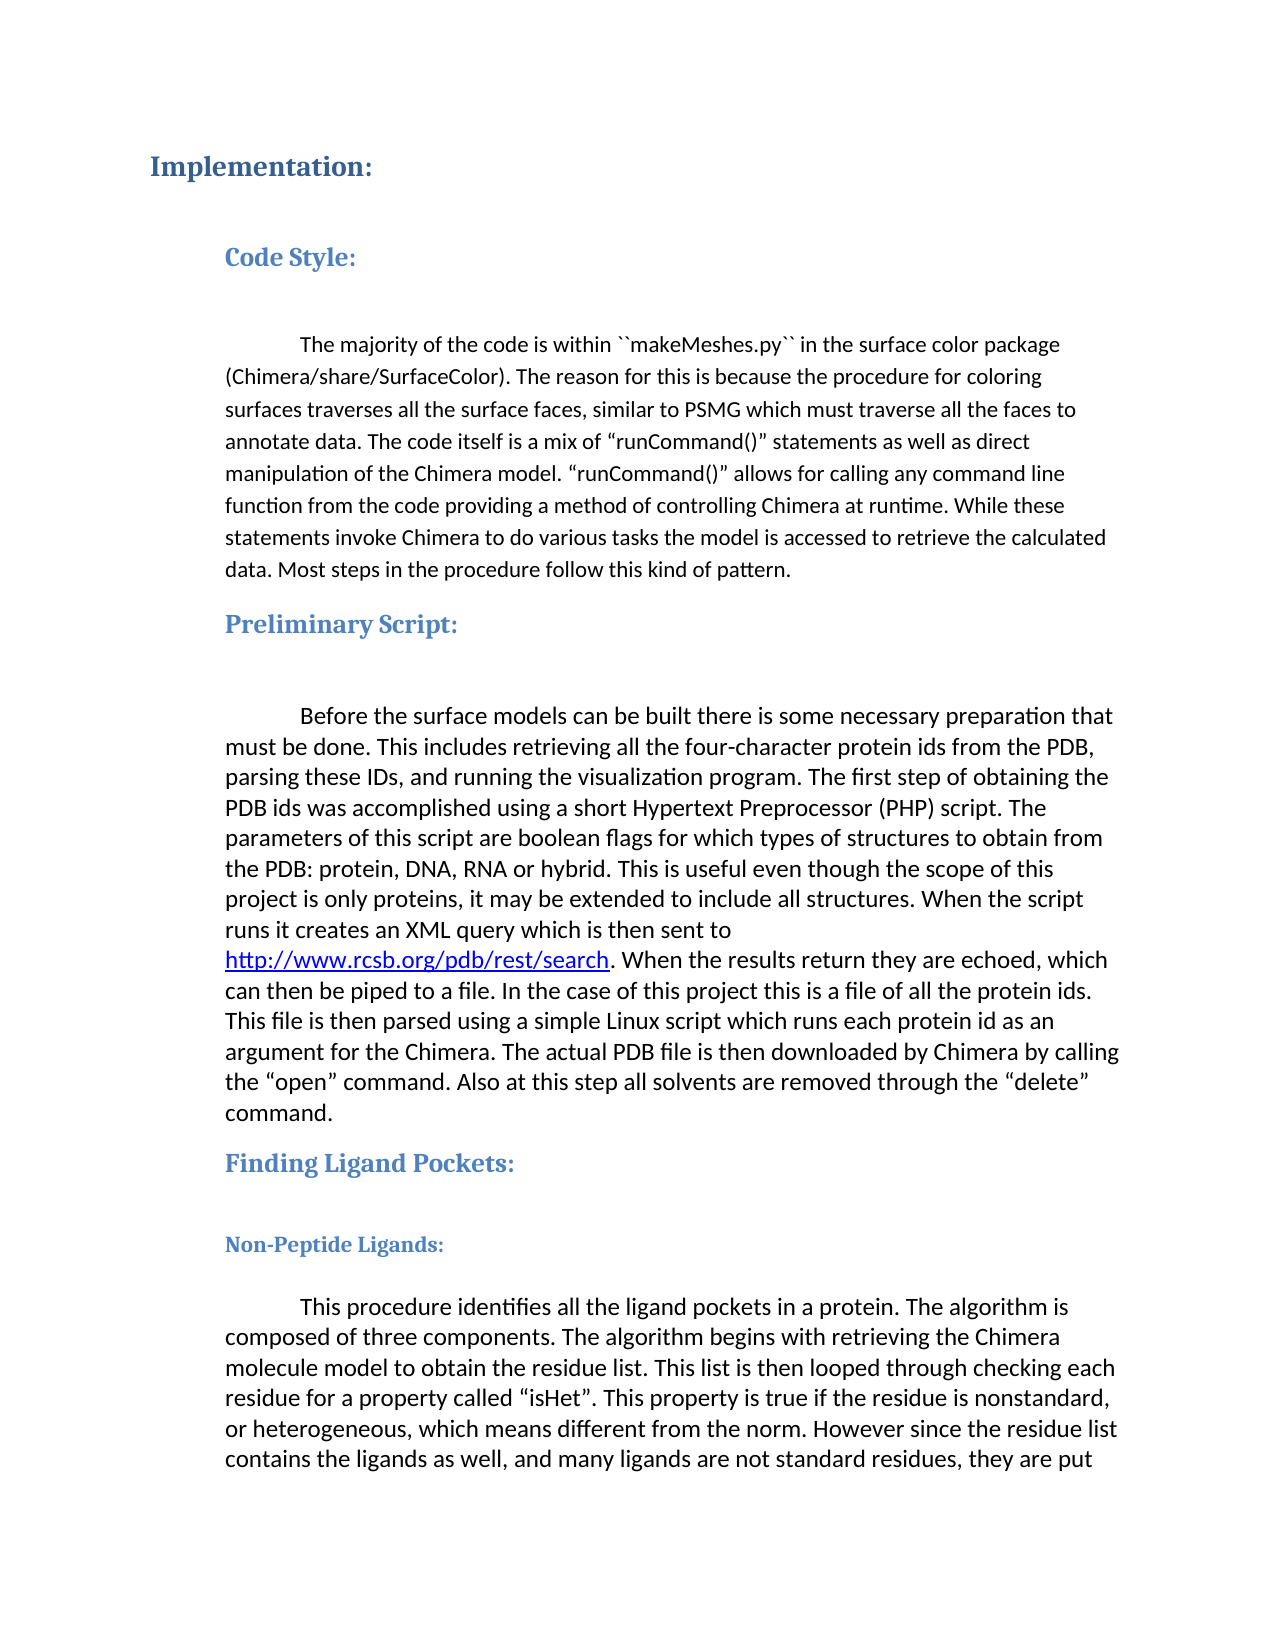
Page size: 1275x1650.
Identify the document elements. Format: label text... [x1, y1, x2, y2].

subtitle Preliminary Script: [150, 609, 1125, 640]
text Before the surface models can be built there is some necessary preparation that must be done. This includes retrieving all the four-character protein ids from the PDB, parsing these IDs, and running the visualization program. The first step of obtaining the PDB ids was accomplished using a short Hypertext Preprocessor (PHP) script. The parameters of this script are boolean flags for which types of structures to obtain from the PDB: protein, DNA, RNA or hybrid. This is useful even though the scope of this project is only proteins, it may be extended to include all structures. When the script runs it creates an XML query which is then sent to http://www.rcsb.org/pdb/rest/search. When the results return they are echoed, which can then be piped to a file. In the case of this project this is a file of all the protein ids. This file is then parsed using a simple Linux script which runs each protein id as an argument for the Chimera. The actual PDB file is then downloaded by Chimera by calling the “open” command. Also at this step all solvents are removed through the “delete” command. [225, 700, 1125, 1127]
subtitle Code Style: [150, 242, 1125, 273]
subtitle Non-Peptide Ligands: [150, 1231, 1125, 1258]
subtitle Implementation: [150, 150, 1125, 183]
subtitle Finding Ligand Pockets: [150, 1148, 1125, 1179]
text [225, 1291, 1125, 1474]
text The majority of the code is within ``makeMeshes.py`` in the surface color package (Chimera/share/SurfaceColor). The reason for this is because the procedure for coloring surfaces traverses all the surface faces, similar to PSMG which must traverse all the faces to annotate data. The code itself is a mix of “runCommand()” statements as well as direct manipulation of the Chimera model. “runCommand()” allows for calling any command line function from the code providing a method of controlling Chimera at runtime. While these statements invoke Chimera to do various tasks the model is accessed to retrieve the calculated data. Most steps in the procedure follow this kind of pattern. [225, 330, 1125, 584]
